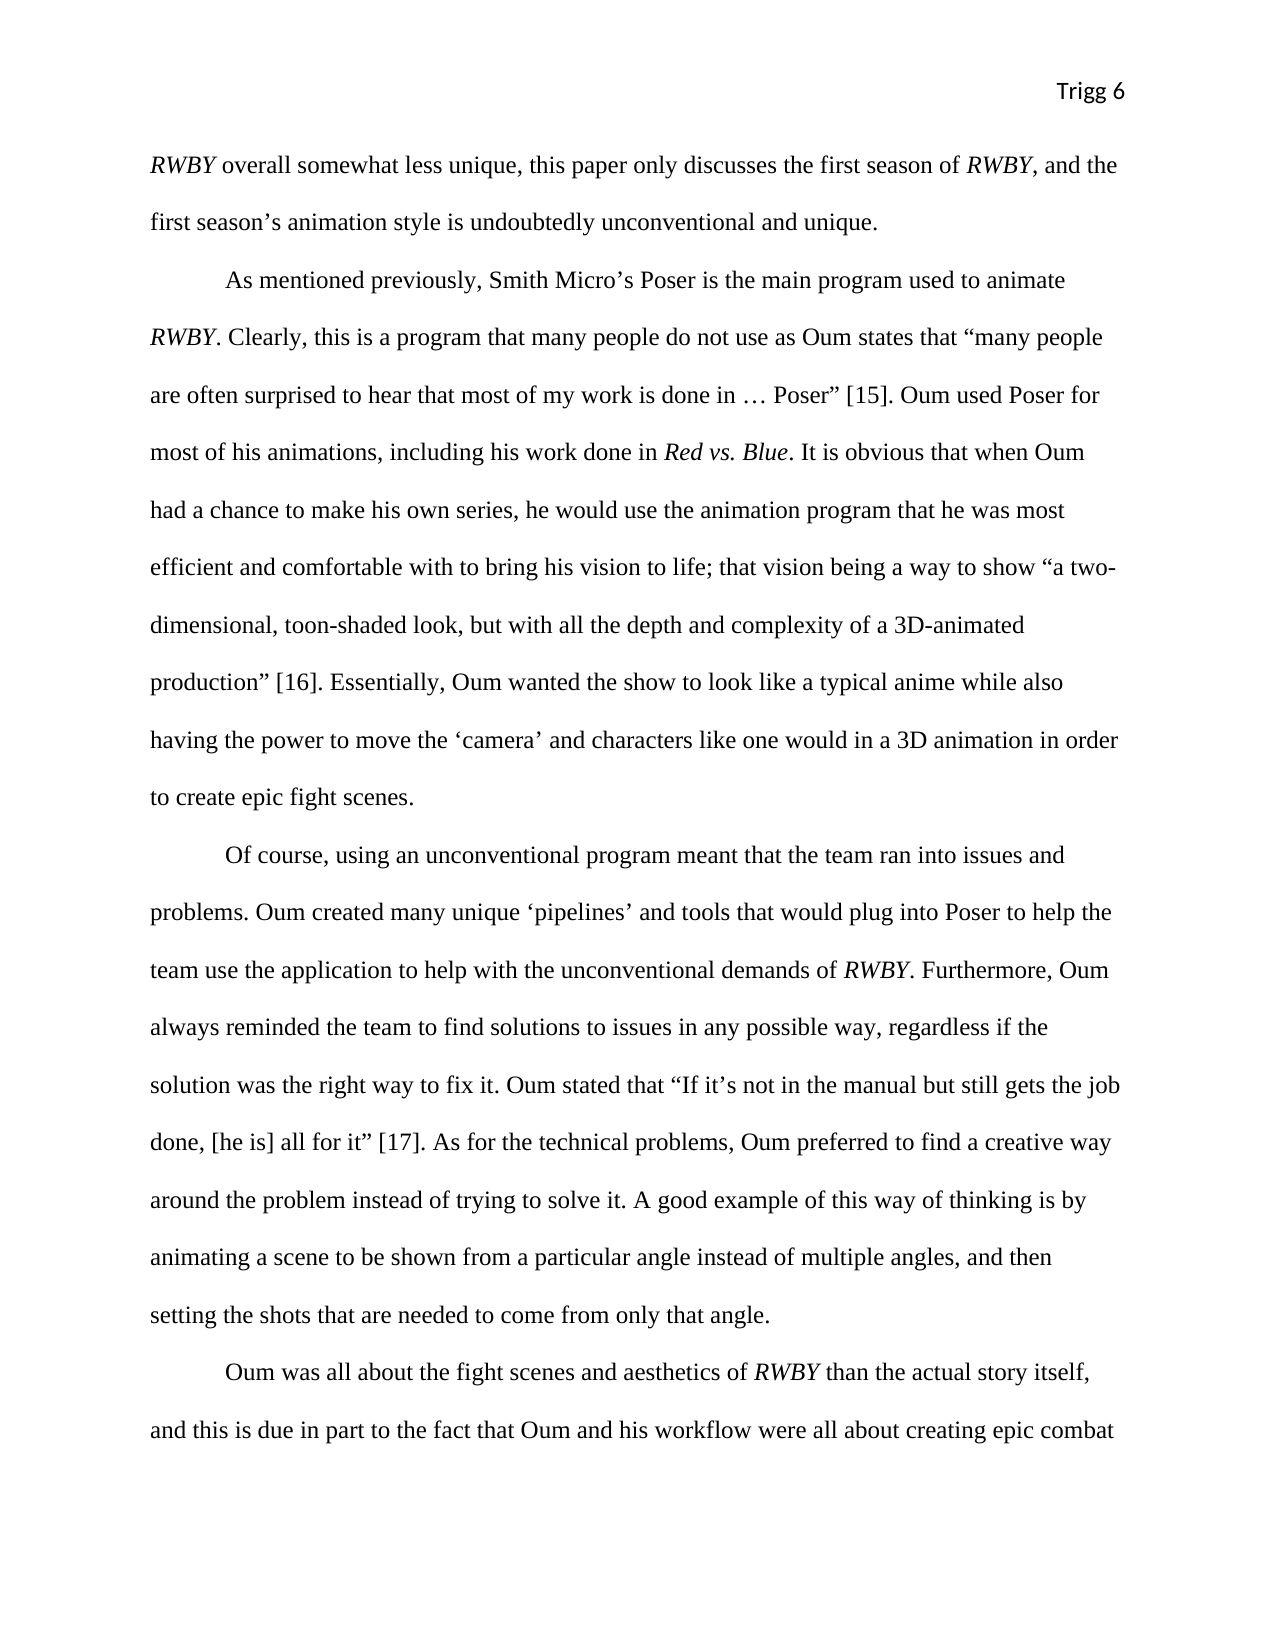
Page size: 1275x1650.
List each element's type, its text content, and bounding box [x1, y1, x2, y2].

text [150, 1357, 1125, 1444]
text Of course, using an unconventional program meant that the team ran into issues and problems. Oum created many unique ‘pipelines’ and tools that would plug into Poser to help the team use the application to help with the unconventional demands of RWBY. Furthermore, Oum always reminded the team to find solutions to issues in any possible way, regardless if the solution was the right way to fix it. Oum stated that “If it’s not in the manual but still gets the job done, [he is] all for it” [17]. As for the technical problems, Oum preferred to find a creative way around the problem instead of trying to solve it. A good example of this way of thinking is by animating a scene to be shown from a particular angle instead of multiple angles, and then setting the shots that are needed to come from only that angle. [150, 840, 1125, 1329]
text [150, 150, 1125, 236]
text As mentioned previously, Smith Micro’s Poser is the main program used to animate RWBY. Clearly, this is a program that many people do not use as Oum states that “many people are often surprised to hear that most of my work is done in … Poser” [15]. Oum used Poser for most of his animations, including his work done in Red vs. Blue. It is obvious that when Oum had a chance to make his own series, he would use the animation program that he was most efficient and comfortable with to bring his vision to life; that vision being a way to show “a two-dimensional, toon-shaded look, but with all the depth and complexity of a 3D-animated production” [16]. Essentially, Oum wanted the show to look like a typical anime while also having the power to move the ‘camera’ and characters like one would in a 3D animation in order to create epic fight scenes. [150, 265, 1125, 811]
